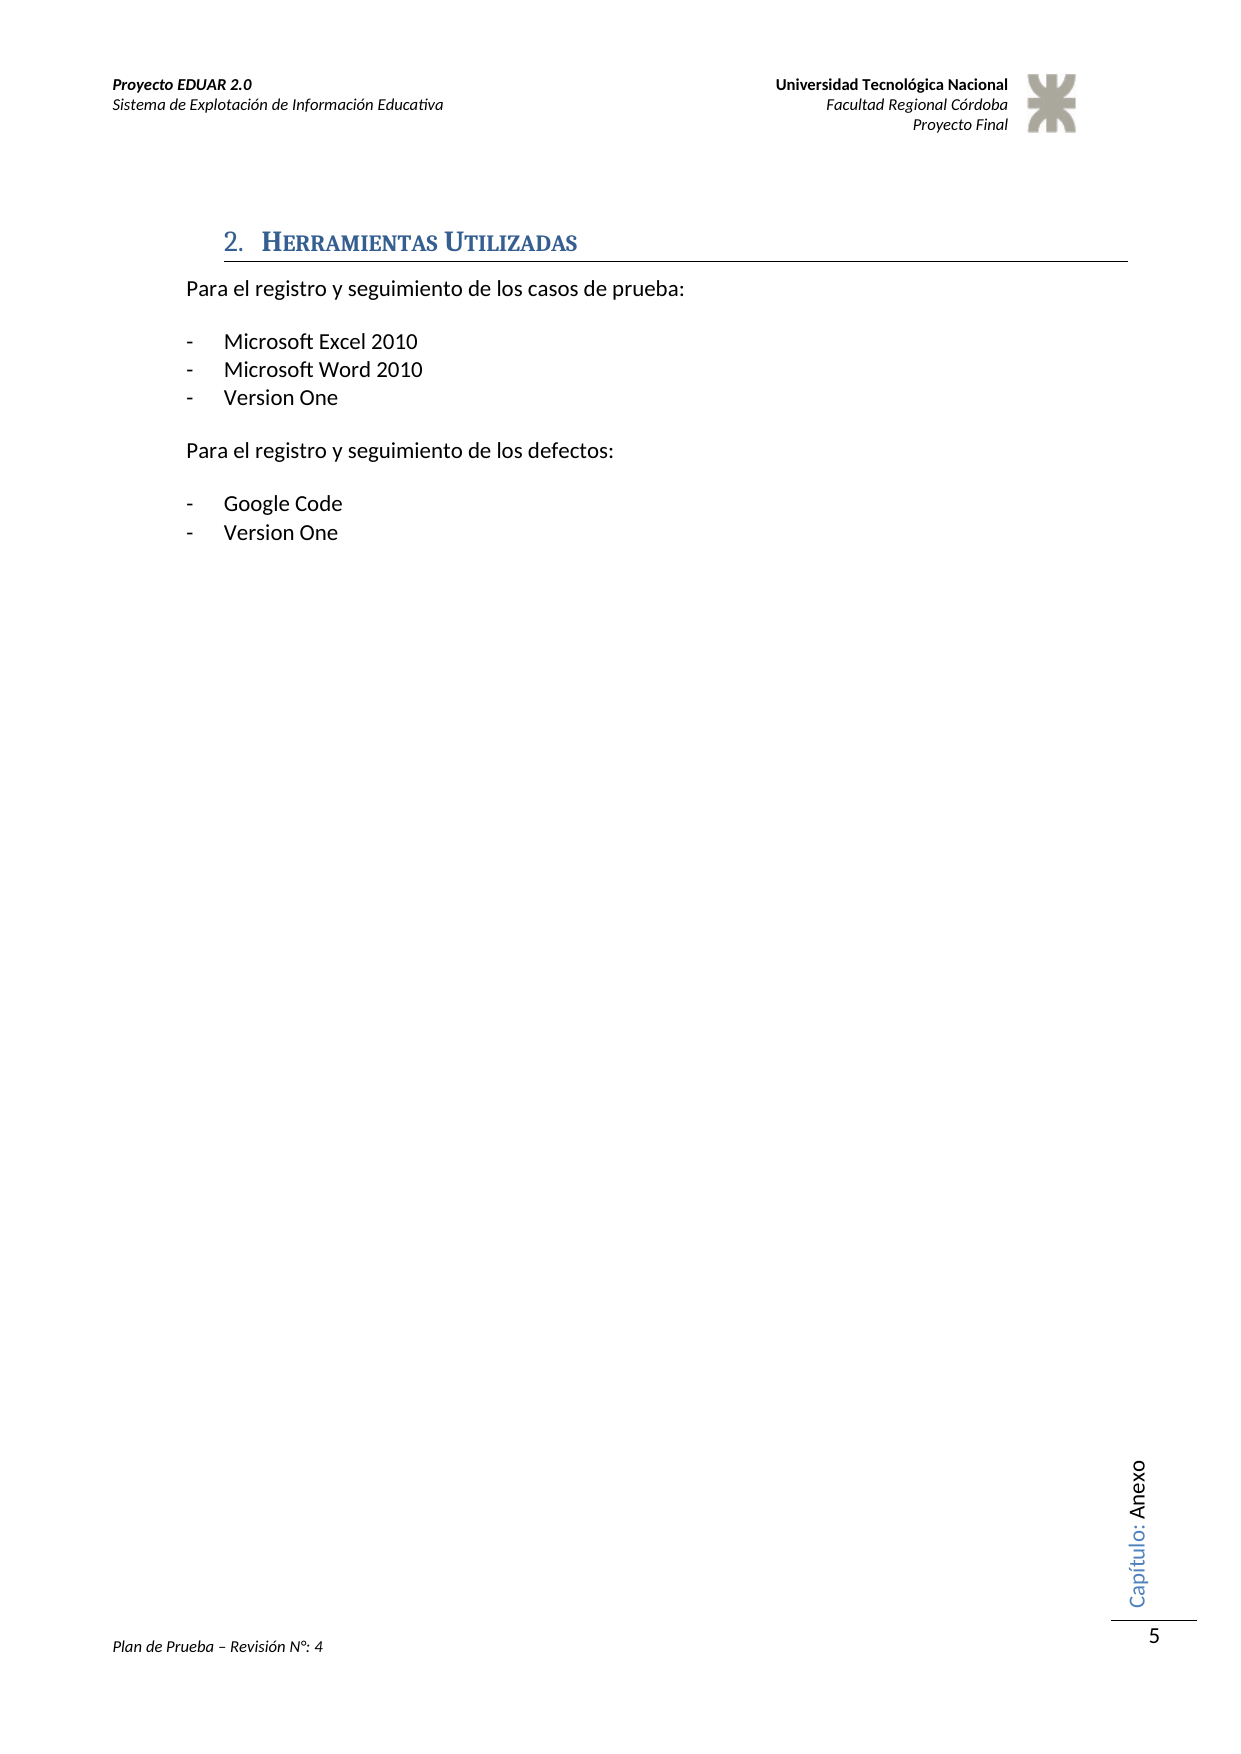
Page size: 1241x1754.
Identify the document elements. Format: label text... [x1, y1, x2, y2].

subtitle Herramientas Utilizadas [224, 225, 1128, 261]
list Version One [186, 383, 1128, 412]
list Version One [186, 518, 1128, 546]
list Google Code [186, 489, 1128, 518]
text Para el registro y seguimiento de los defectos: [186, 437, 1128, 464]
list Microsoft Word 2010 [186, 356, 1128, 383]
text Para el registro y seguimiento de los casos de prueba: [112, 274, 1128, 302]
list Microsoft Excel 2010 [186, 327, 1128, 356]
